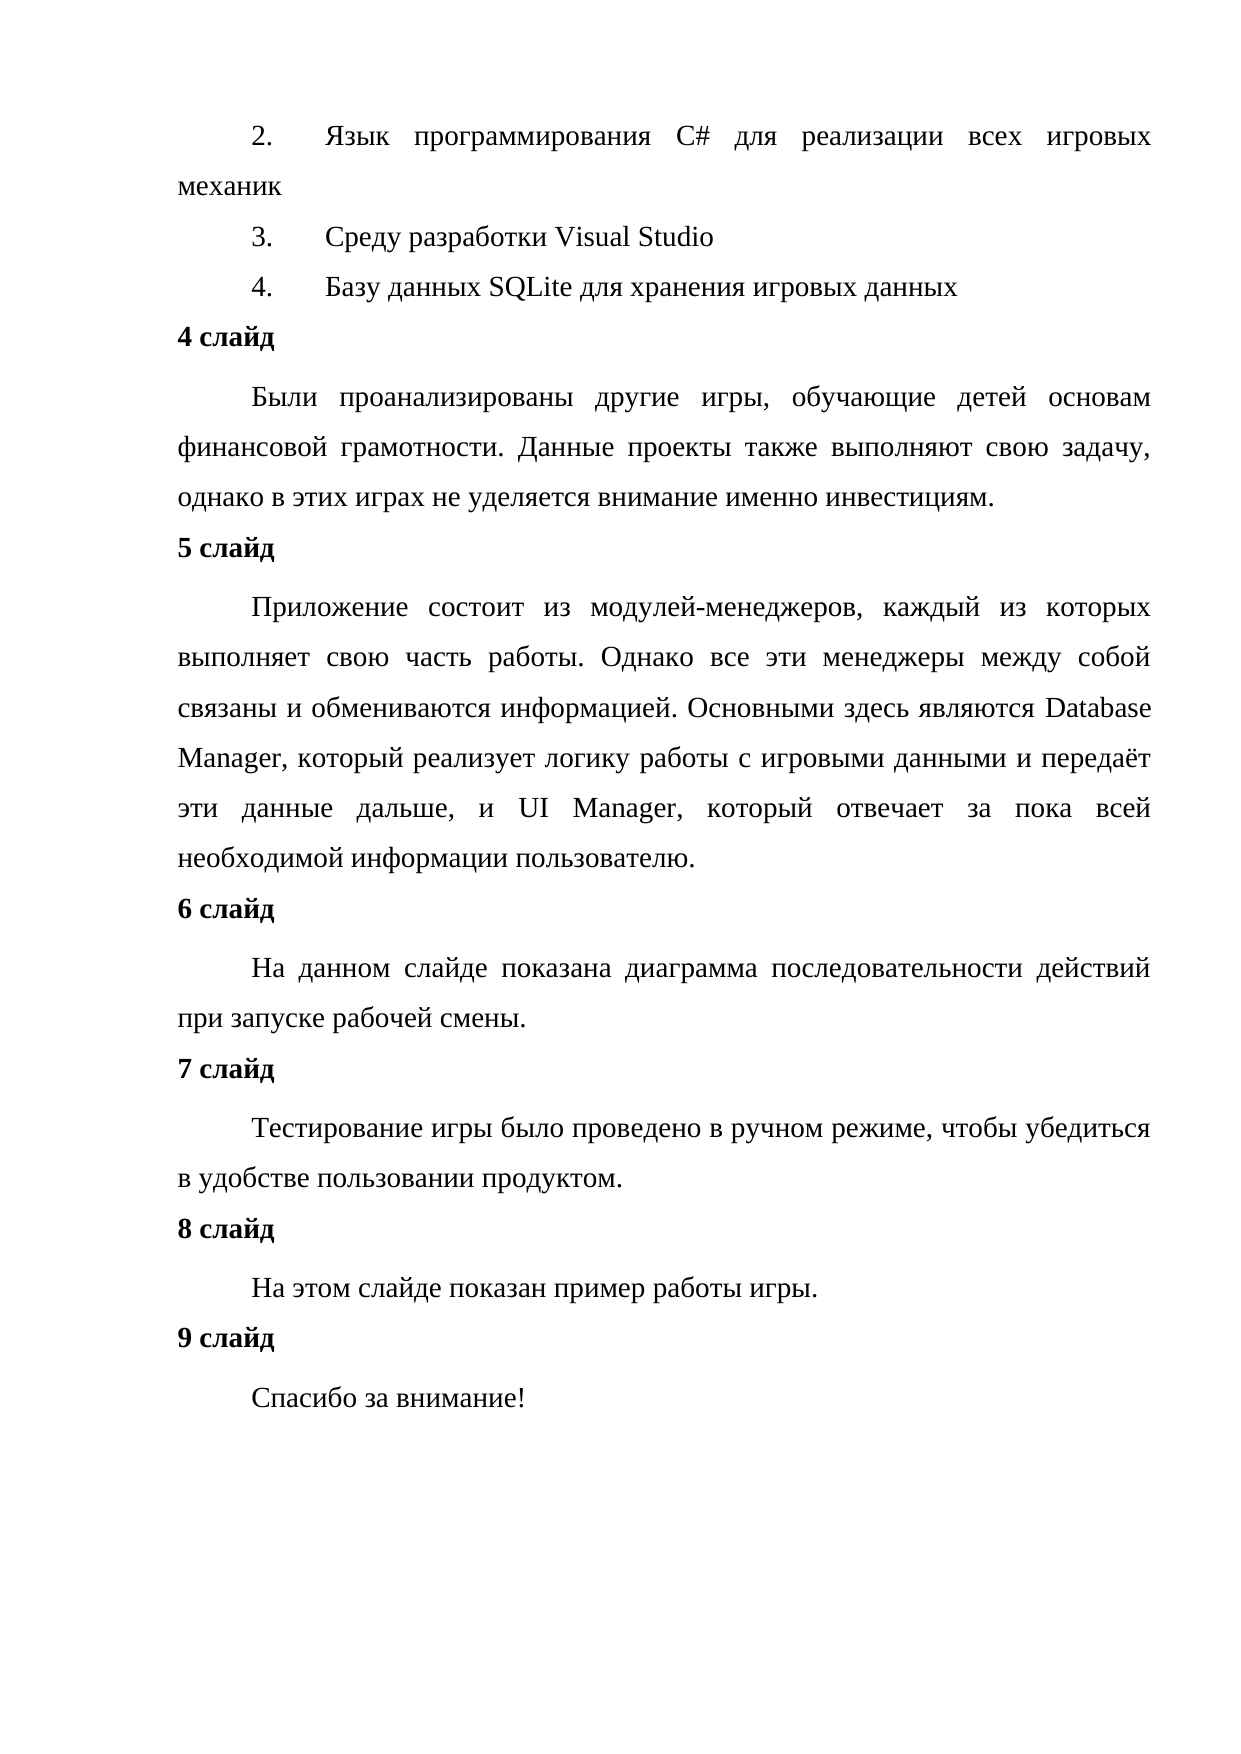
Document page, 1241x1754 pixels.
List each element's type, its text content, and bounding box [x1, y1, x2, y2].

text На данном слайде показана диаграмма последовательности действий при запуске рабочей смены. [177, 950, 1152, 1034]
text 9 слайд [177, 1321, 1152, 1354]
text 7 слайд [177, 1051, 1152, 1084]
text 8 слайд [177, 1211, 1152, 1244]
text 4 слайд [177, 319, 1152, 353]
text 5 слайд [177, 530, 1152, 563]
text Тестирование игры было проведено в ручном режиме, чтобы убедиться в удобстве пользовании продуктом. [177, 1110, 1152, 1194]
list Базу данных SQLite для хранения игровых данных [177, 269, 1152, 303]
text На этом слайде показан пример работы игры. [177, 1270, 1152, 1304]
text Приложение состоит из модулей-менеджеров, каждый из которых выполняет свою часть работы. Однако все эти менеджеры между собой связаны и обмениваются информацией. Основными здесь являются Database Manager, который реализует логику работы с игровыми данными и передаёт эти данные дальше, и UI Manager, который отвечает за пока всей необходимой информации пользователю. [177, 589, 1152, 874]
text Спасибо за внимание! [177, 1380, 1152, 1413]
list Среду разработки Visual Studio [177, 219, 1152, 252]
text Были проанализированы другие игры, обучающие детей основам финансовой грамотности. Данные проекты также выполняют свою задачу, однако в этих играх не уделяется внимание именно инвестициям. [177, 379, 1152, 513]
list Язык программирования C# для реализации всех игровых механик [177, 118, 1152, 202]
text 6 слайд [177, 891, 1152, 924]
